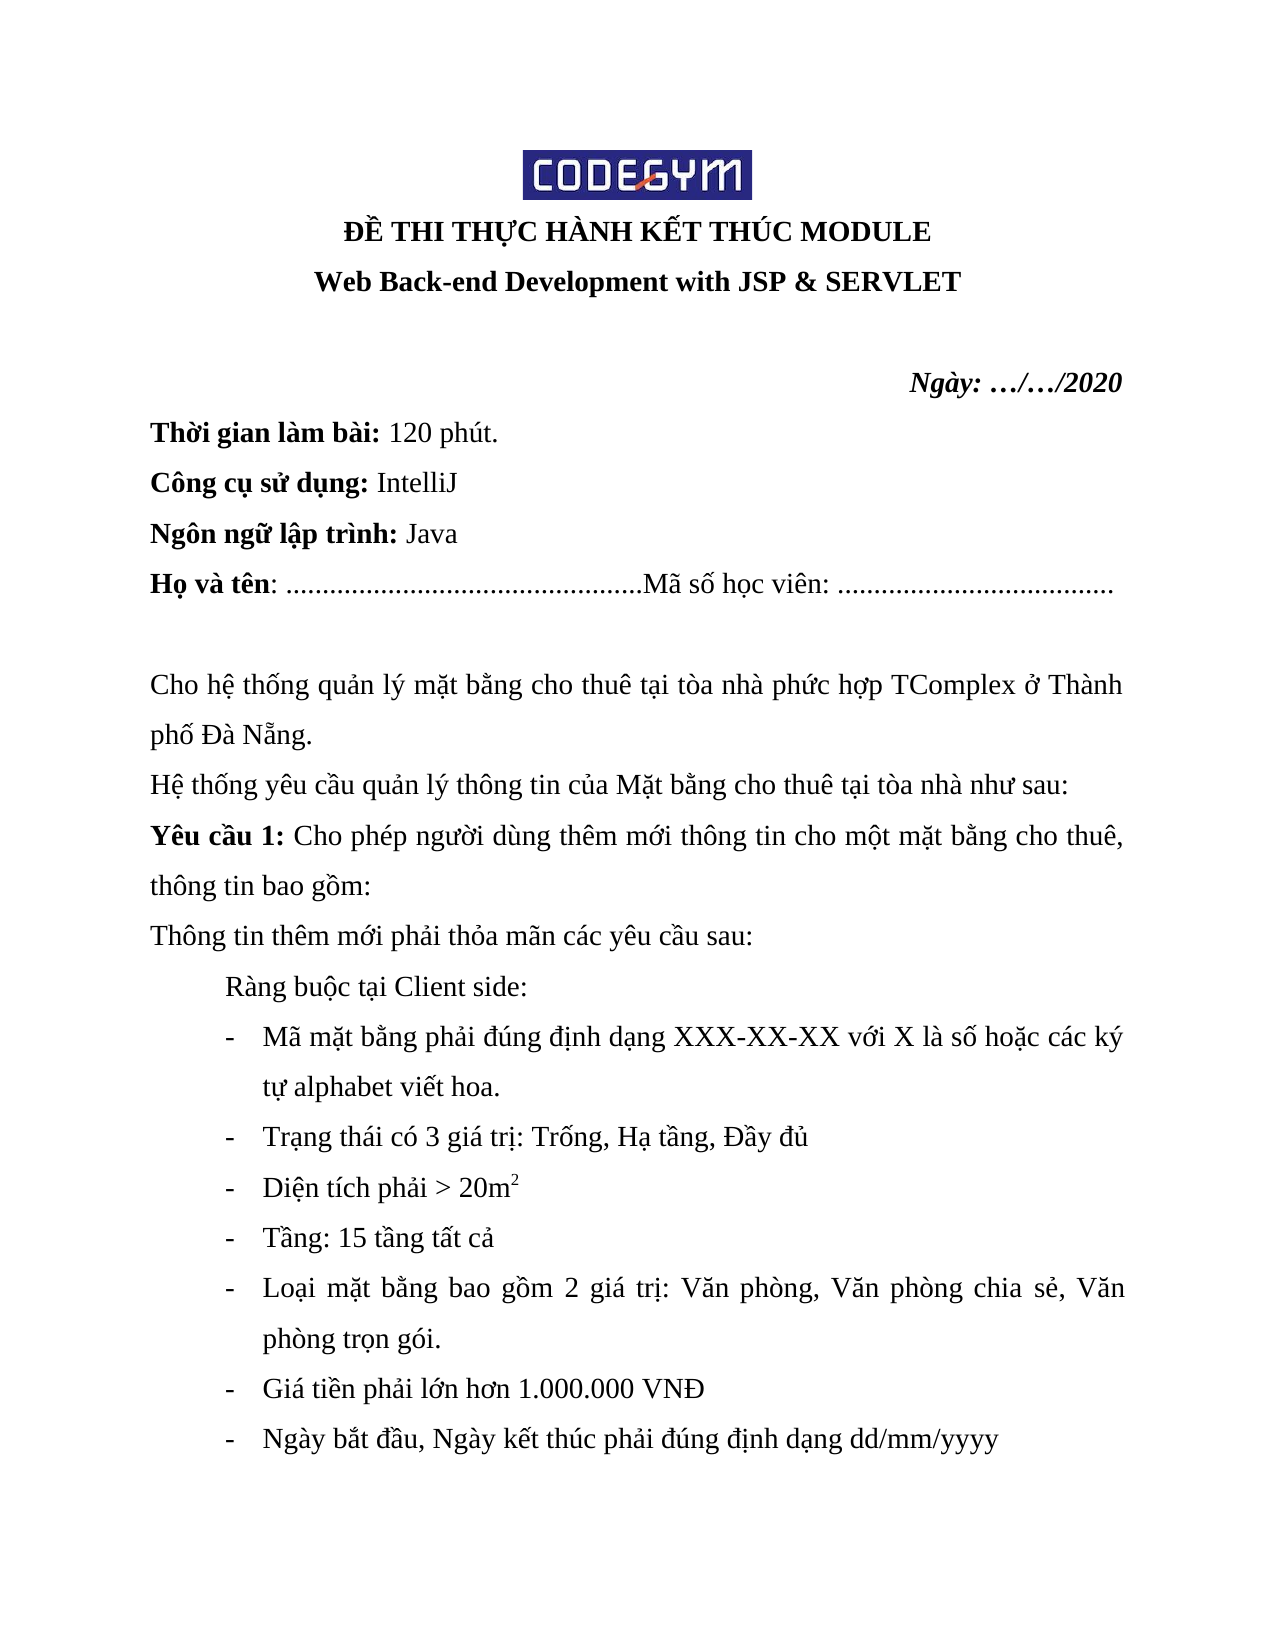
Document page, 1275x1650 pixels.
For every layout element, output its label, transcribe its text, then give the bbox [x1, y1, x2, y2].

list Ngày bắt đầu, Ngày kết thúc phải đúng định dạng dd/mm/yyyy [225, 1421, 1125, 1455]
text Cho hệ thống quản lý mặt bằng cho thuê tại tòa nhà phức hợp TComplex ở Thành phố Đà Nẵng. [150, 667, 1125, 751]
text Công cụ sử dụng: IntelliJ [150, 466, 1125, 499]
list Giá tiền phải lớn hơn 1.000.000 VNĐ [225, 1371, 1125, 1405]
list Diện tích phải > 20m2 [225, 1170, 1125, 1203]
list Loại mặt bằng bao gồm 2 giá trị: Văn phòng, Văn phòng chia sẻ, Văn phòng trọn gói. [225, 1271, 1125, 1354]
text Họ và tên: .................................................Mã số học viên: ...................................... [150, 566, 1125, 600]
text Hệ thống yêu cầu quản lý thông tin của Mặt bằng cho thuê tại tòa nhà như sau: [150, 767, 1125, 801]
list Tầng: 15 tầng tất cả [225, 1220, 1125, 1254]
picture [522, 150, 753, 200]
list Mã mặt bằng phải đúng định dạng XXX-XX-XX với X là số hoặc các ký tự alphabet viết hoa. [225, 1019, 1125, 1103]
text ĐỀ THI THỰC HÀNH KẾT THÚC MODULE [150, 214, 1125, 247]
text Web Back-end Development with JSP & SERVLET [150, 264, 1125, 298]
text Thông tin thêm mới phải thỏa mãn các yêu cầu sau: [150, 918, 1125, 952]
text Yêu cầu 1: Cho phép người dùng thêm mới thông tin cho một mặt bằng cho thuê, thông tin bao gồm: [150, 818, 1125, 902]
text Ngày: …/…/2020 [150, 365, 1125, 398]
text Thời gian làm bài: 120 phút. [150, 415, 1125, 449]
text Ngôn ngữ lập trình: Java [150, 516, 1125, 549]
text Ràng buộc tại Client side: [225, 969, 1125, 1002]
list Trạng thái có 3 giá trị: Trống, Hạ tầng, Đầy đủ [225, 1119, 1125, 1153]
